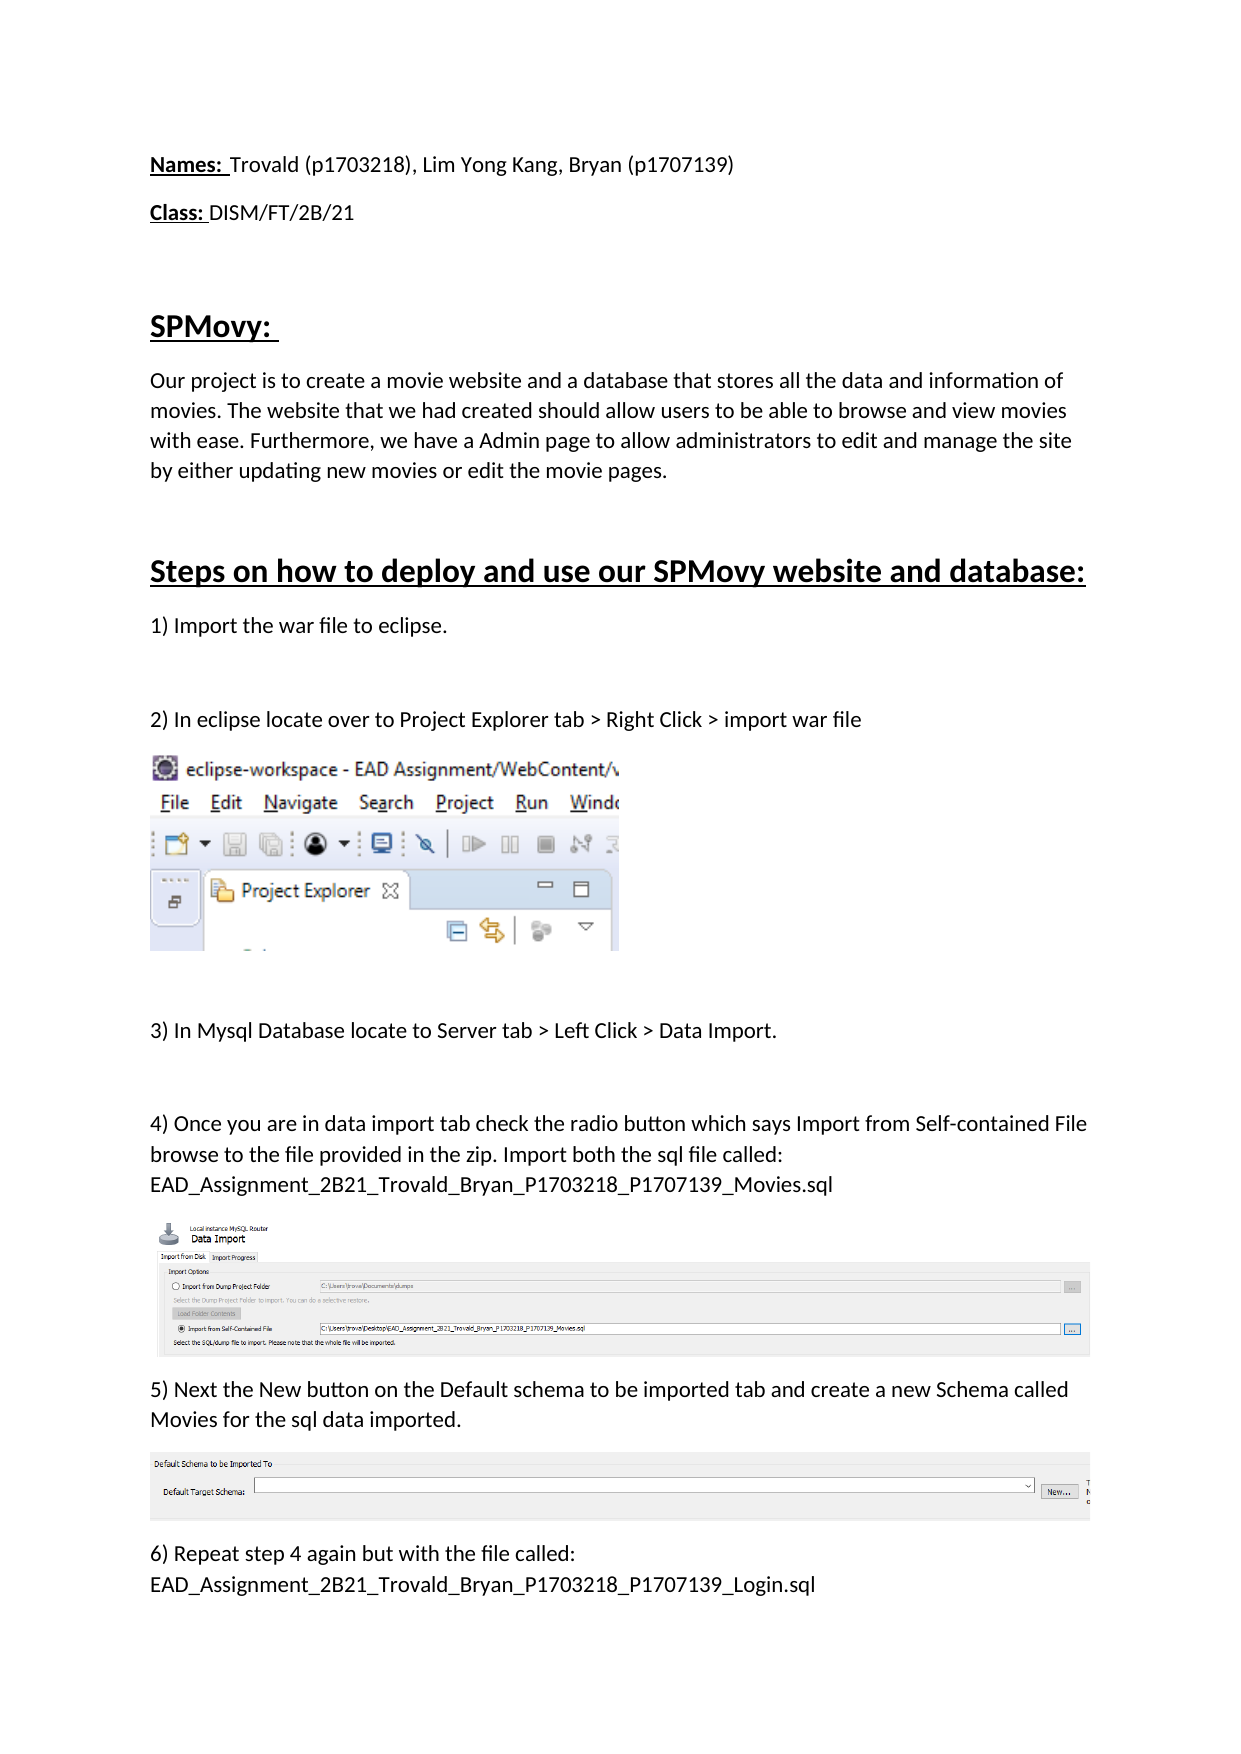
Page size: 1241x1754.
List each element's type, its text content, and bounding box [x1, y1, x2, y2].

text 6) Repeat step 4 again but with the file called: EAD_Assignment_2B21_Trovald_Bryan_P1703218_P1707139_Login.sql [150, 1539, 1090, 1598]
text Names: Trovald (p1703218), Lim Yong Kang, Bryan (p1707139) [150, 150, 1090, 178]
text SPMovy: [150, 305, 1090, 346]
text Steps on how to deploy and use our SPMovy website and database: [150, 550, 1090, 591]
text 5) Next the New button on the Default schema to be imported tab and create a new Schema called Movies for the sql data imported. [150, 1375, 1090, 1433]
picture [150, 1216, 1091, 1357]
picture [150, 751, 619, 951]
text 3) In Mysql Database locate to Server tab > Left Click > Data Import. [150, 1016, 1090, 1044]
picture [150, 1452, 1091, 1521]
text Class: DISM/FT/2B/21 [150, 198, 1090, 226]
text 4) Once you are in data import tab check the radio button which says Import from Self-contained File browse to the file provided in the zip. Import both the sql file called: EAD_Assignment_2B21_Trovald_Bryan_P1703218_P1707139_Movies.sql [150, 1109, 1090, 1198]
text 1) Import the war file to eclipse. [150, 611, 1090, 639]
text 2) In eclipse locate over to Project Explorer tab > Right Click > import war file [150, 705, 1090, 733]
text Our project is to create a movie website and a database that stores all the data and information of movies. The website that we had created should allow users to be able to browse and view movies with ease. Furthermore, we have a Admin page to allow administrators to edit and manage the site by either updating new movies or edit the movie pages. [150, 366, 1090, 485]
